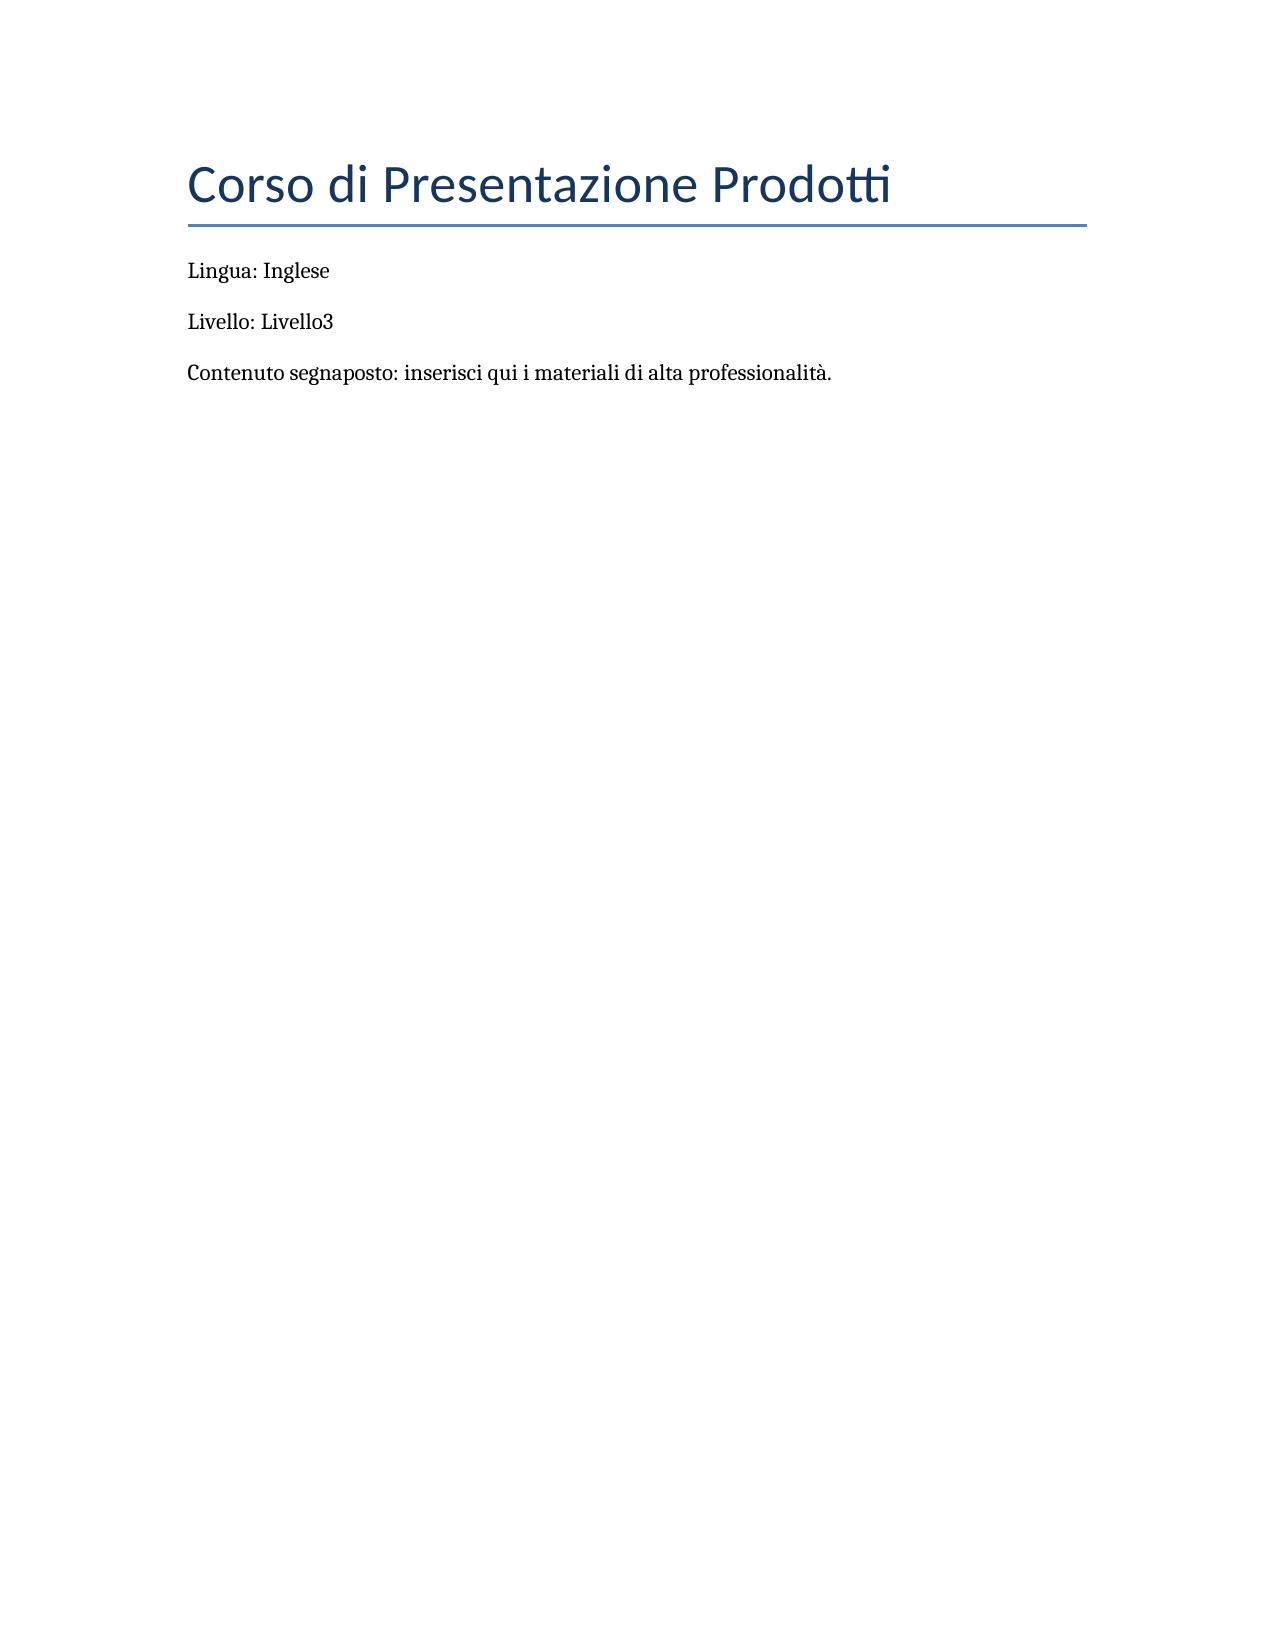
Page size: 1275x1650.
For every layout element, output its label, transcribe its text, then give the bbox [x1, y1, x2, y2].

text Livello: Livello3 [187, 309, 1087, 335]
text Contenuto segnaposto: inserisci qui i materiali di alta professionalità. [187, 360, 1087, 386]
text Lingua: Inglese [187, 258, 1087, 284]
title Corso di Presentazione Prodotti [187, 150, 1087, 227]
